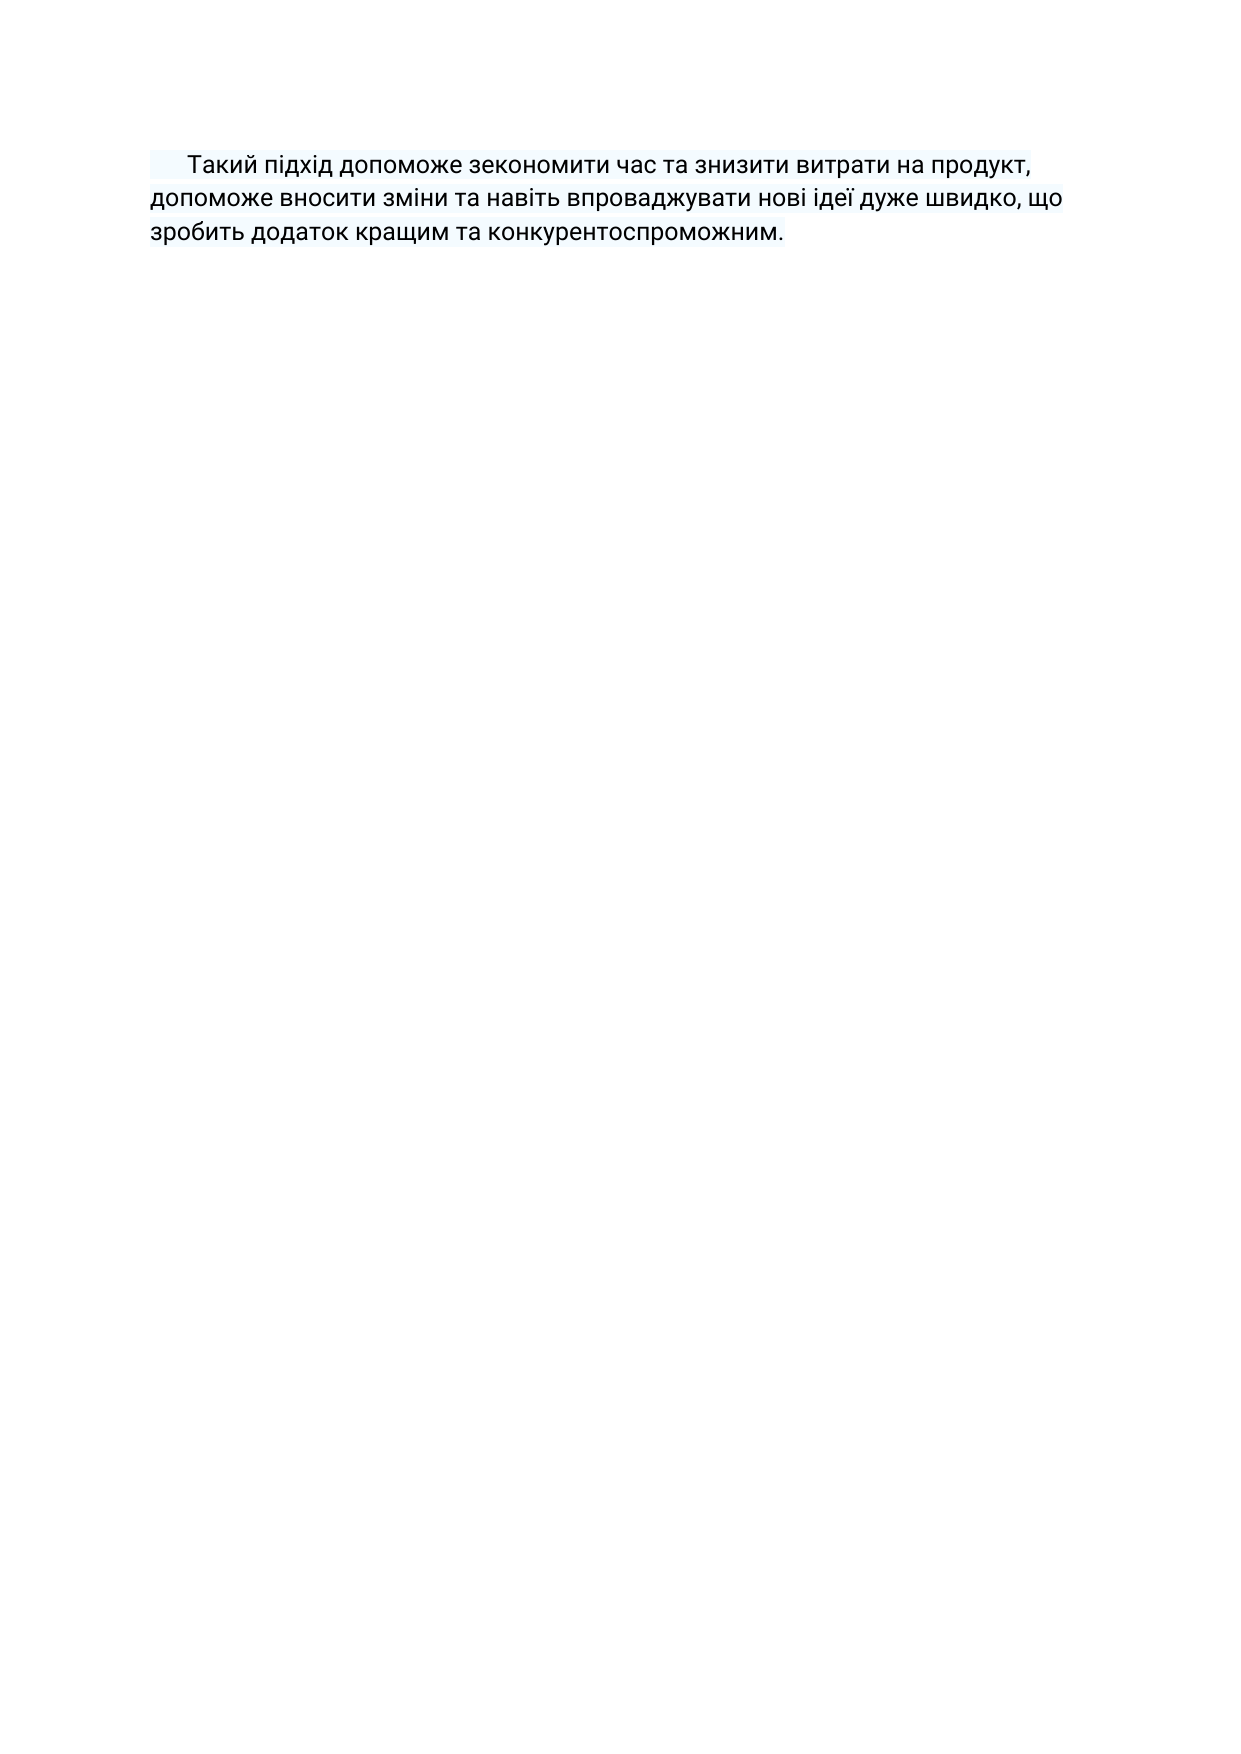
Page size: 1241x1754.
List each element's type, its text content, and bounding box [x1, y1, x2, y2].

text Такий підхід допоможе зекономити час та знизити витрати на продукт, допоможе вносити зміни та навіть впроваджувати нові ідеї дуже швидко, що зробить додаток кращим та конкурентоспроможним. [150, 150, 1090, 247]
